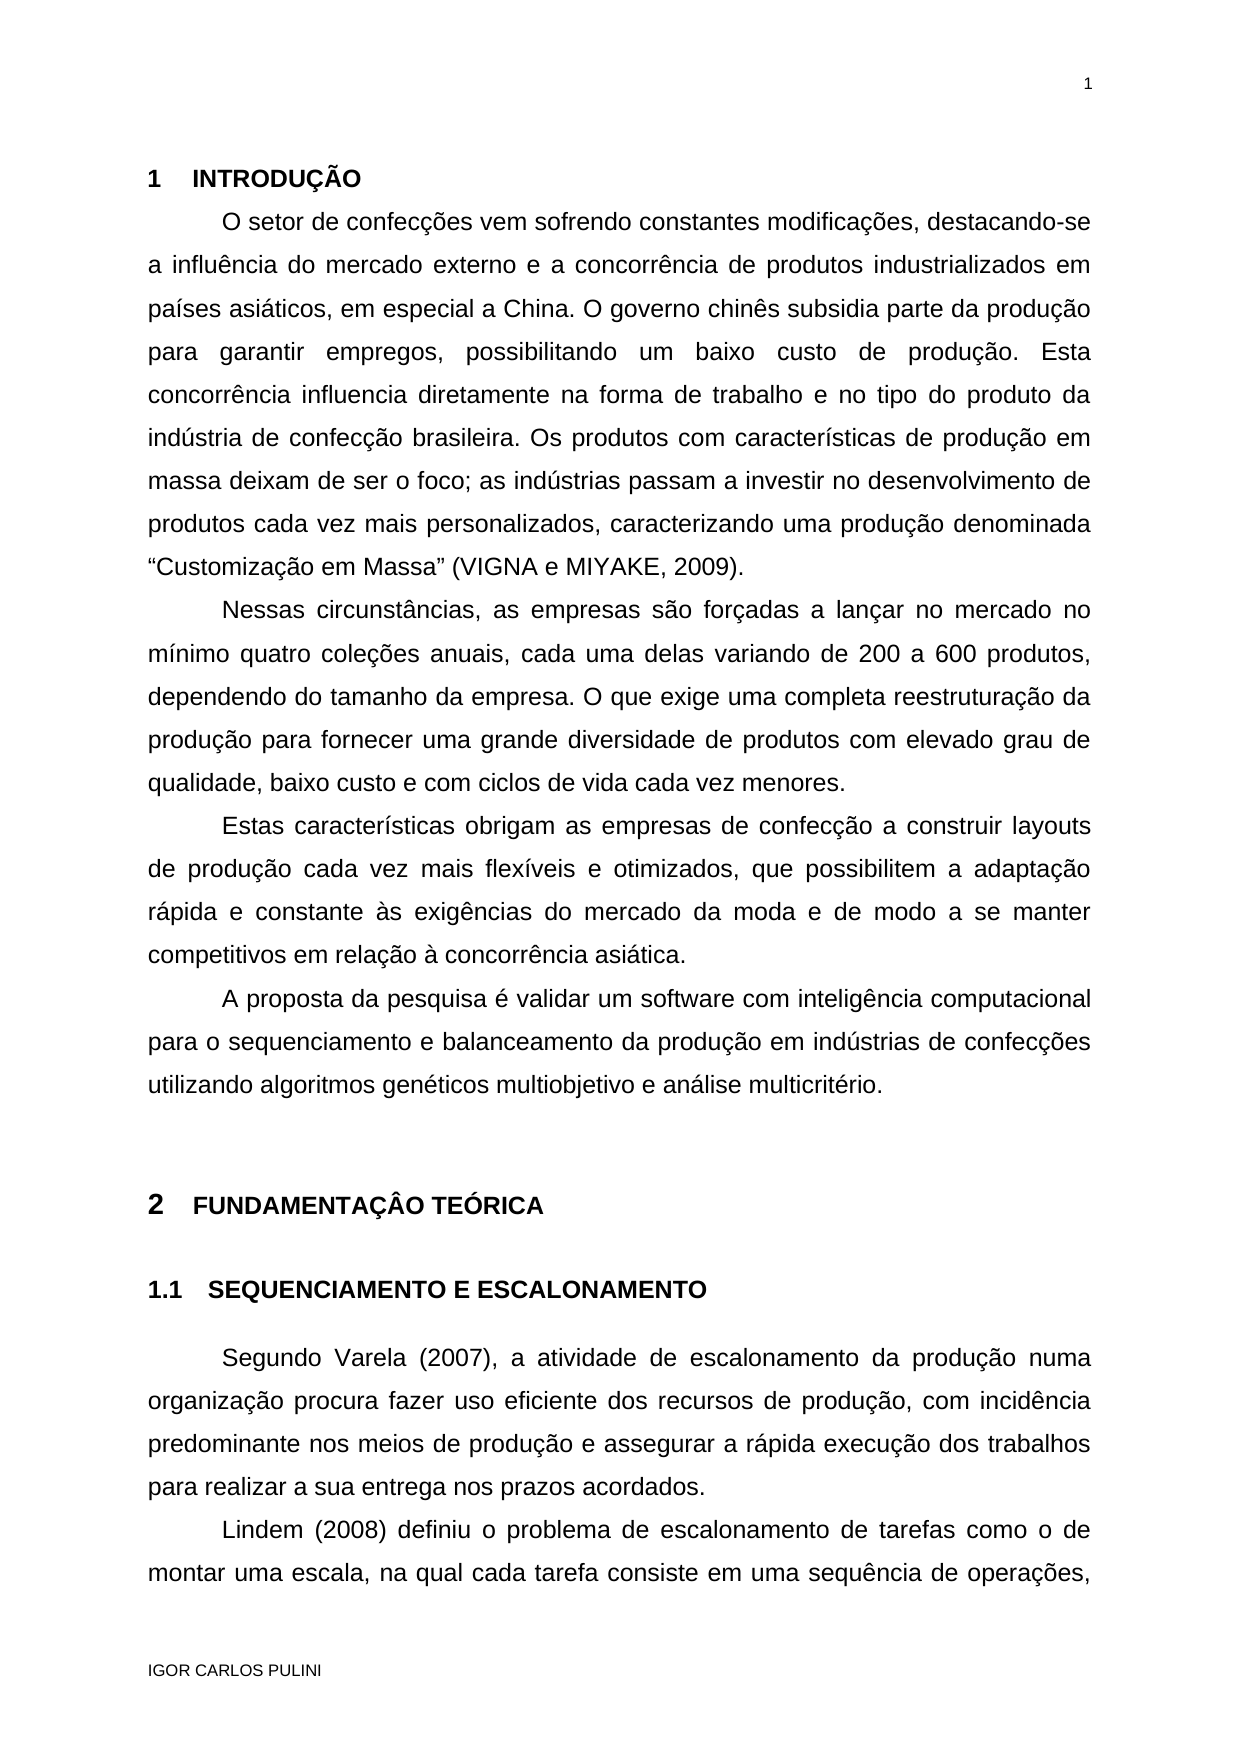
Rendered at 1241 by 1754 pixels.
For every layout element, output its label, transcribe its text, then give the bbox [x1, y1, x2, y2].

text O setor de confecções vem sofrendo constantes modificações, destacando-se a influência do mercado externo e a concorrência de produtos industrializados em países asiáticos, em especial a China. O governo chinês subsidia parte da produção para garantir empregos, possibilitando um baixo custo de produção. Esta concorrência influencia diretamente na forma de trabalho e no tipo do produto da indústria de confecção brasileira. Os produtos com características de produção em massa deixam de ser o foco; as indústrias passam a investir no desenvolvimento de produtos cada vez mais personalizados, caracterizando uma produção denominada “Customização em Massa” (VIGNA e MIYAKE, 2009). [148, 148, 1092, 581]
text Segundo Varela (2007), a atividade de escalonamento da produção numa organização procura fazer uso eficiente dos recursos de produção, com incidência predominante nos meios de produção e assegurar a rápida execução dos trabalhos para realizar a sua entrega nos prazos acordados. [148, 1343, 1092, 1501]
text Estas características obrigam as empresas de confecção a construir layouts de produção cada vez mais flexíveis e otimizados, que possibilitem a adaptação rápida e constante às exigências do mercado da moda e de modo a se manter competitivos em relação à concorrência asiática. [148, 811, 1092, 969]
text A proposta da pesquisa é validar um software com inteligência computacional para o sequenciamento e balanceamento da produção em indústrias de confecções utilizando algoritmos genéticos multiobjetivo e análise multicritério. [148, 983, 1092, 1098]
subtitle SEQUENCIAMENTO E ESCALONAMENTO [148, 1206, 1092, 1303]
subtitle INTRODUÇÃO [147, 164, 456, 193]
subtitle FUNDAMENTAÇÂO TEÓRICA [148, 1187, 559, 1221]
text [148, 1515, 1092, 1587]
text Nessas circunstâncias, as empresas são forçadas a lançar no mercado no mínimo quatro coleções anuais, cada uma delas variando de 600 produtos, dependendo do tamanho da empresa. O que exige uma completa reestruturação da produção para fornecer uma grande diversidade de produtos com elevado grau de qualidade, baixo custo e com ciclos de vida cada vez menores. [148, 595, 1092, 797]
